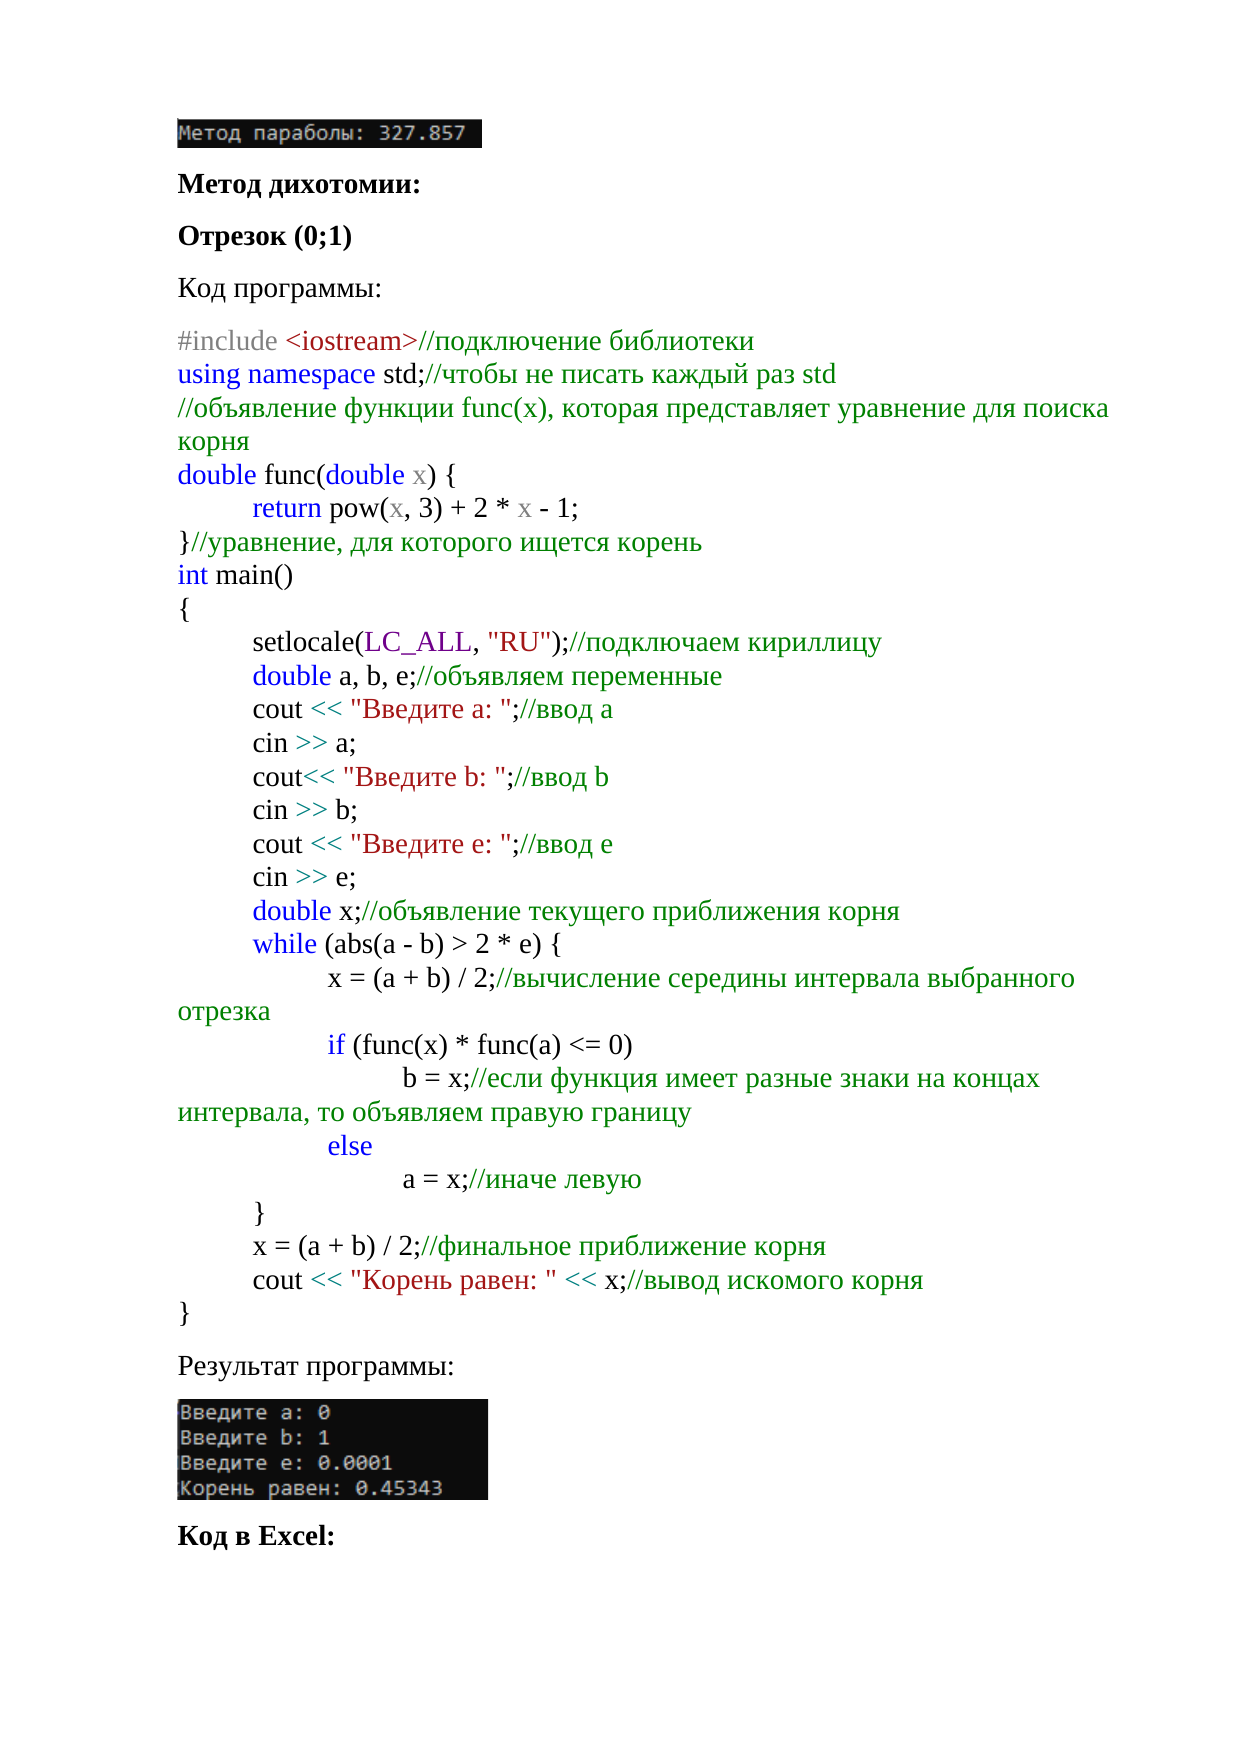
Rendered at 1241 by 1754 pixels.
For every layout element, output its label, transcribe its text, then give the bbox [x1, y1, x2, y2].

text x = (a + b) / 2;//вычисление середины интервала выбранного отрезка [177, 960, 1152, 1027]
text return pow(x, 3) + 2 * x - 1; [177, 490, 1152, 524]
picture [177, 118, 482, 148]
text double x;//объявление текущего приближения корня [177, 893, 1152, 926]
text double func(double x) { [177, 457, 1152, 490]
text cout << "Введите a: ";//ввод a [177, 692, 1152, 725]
text cin >> a; [177, 725, 1152, 759]
text x = (a + b) / 2;//финальное приближение корня [177, 1228, 1152, 1262]
text } [177, 1295, 1152, 1329]
text cin >> e; [177, 859, 1152, 893]
text { [177, 591, 1152, 624]
text if (func(x) * func(a) <= 0) [177, 1027, 1152, 1061]
text }//уравнение, для которого ищется корень [177, 524, 1152, 557]
text } [177, 1195, 1152, 1228]
text cout << "Корень равен: " << x;//вывод искомого корня [177, 1262, 1152, 1295]
text #include <iostream>//подключение библиотеки [177, 323, 1152, 356]
text cout<< "Введите b: ";//ввод b [177, 759, 1152, 792]
text cin >> b; [177, 792, 1152, 826]
text b = x;//если функция имеет разные знаки на концах интервала, то объявляем правую границу [177, 1061, 1152, 1128]
text Результат программы: [177, 1348, 1152, 1381]
text Метод дихотомии: [177, 166, 1152, 200]
text setlocale(LC_ALL, "RU");//подключаем кириллицу [177, 624, 1152, 658]
text using namespace std;//чтобы не писать каждый раз std [177, 356, 1152, 390]
text while (abs(a - b) > 2 * e) { [177, 926, 1152, 960]
picture [177, 1399, 489, 1500]
text a = x;//иначе левую [177, 1161, 1152, 1195]
text cout << "Введите e: ";//ввод e [177, 826, 1152, 859]
text Код программы: [177, 271, 1152, 304]
text double a, b, e;//объявляем переменные [177, 658, 1152, 692]
text else [177, 1128, 1152, 1161]
text //объявление функции func(x), которая представляет уравнение для поиска корня [177, 390, 1152, 457]
text Отрезок (0;1) [177, 218, 1152, 252]
text int main() [177, 557, 1152, 591]
text Код в Excel: [177, 1518, 1152, 1552]
